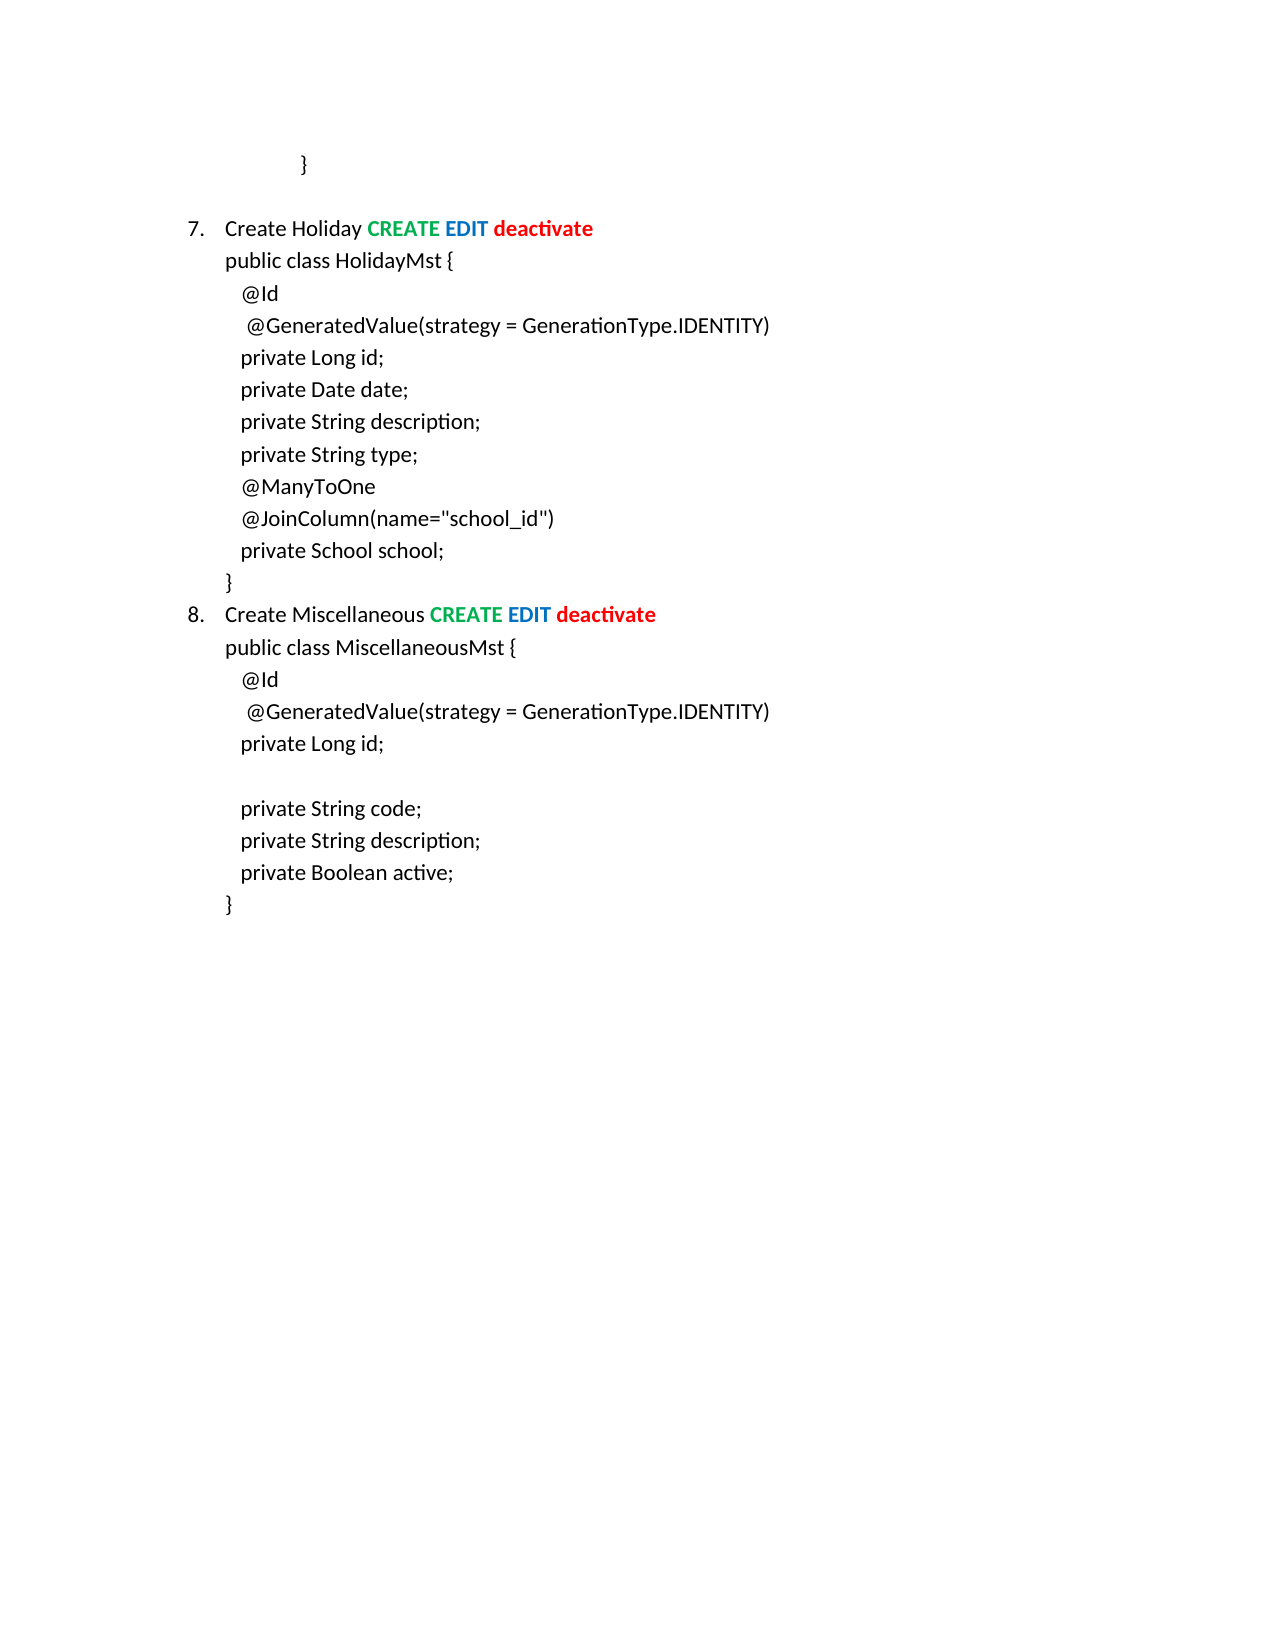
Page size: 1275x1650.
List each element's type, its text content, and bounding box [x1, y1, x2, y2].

list } [300, 150, 1125, 210]
list } [225, 568, 1125, 596]
list } [225, 890, 1125, 918]
list public class HolidayMst { @Id @GeneratedValue(strategy = GenerationType.IDENTITY) private Long id; private Date date; private String description; private String type; @ManyToOne @JoinColumn(name="school_id") private School school; [225, 247, 1125, 564]
list Create Holiday CREATE EDIT deactivate [187, 214, 1125, 242]
list Create Miscellaneous CREATE EDIT deactivate [187, 601, 1125, 629]
list public class MiscellaneousMst { @Id @GeneratedValue(strategy = GenerationType.IDENTITY) private Long id; private String code; private String description; private Boolean active; [225, 633, 1125, 886]
